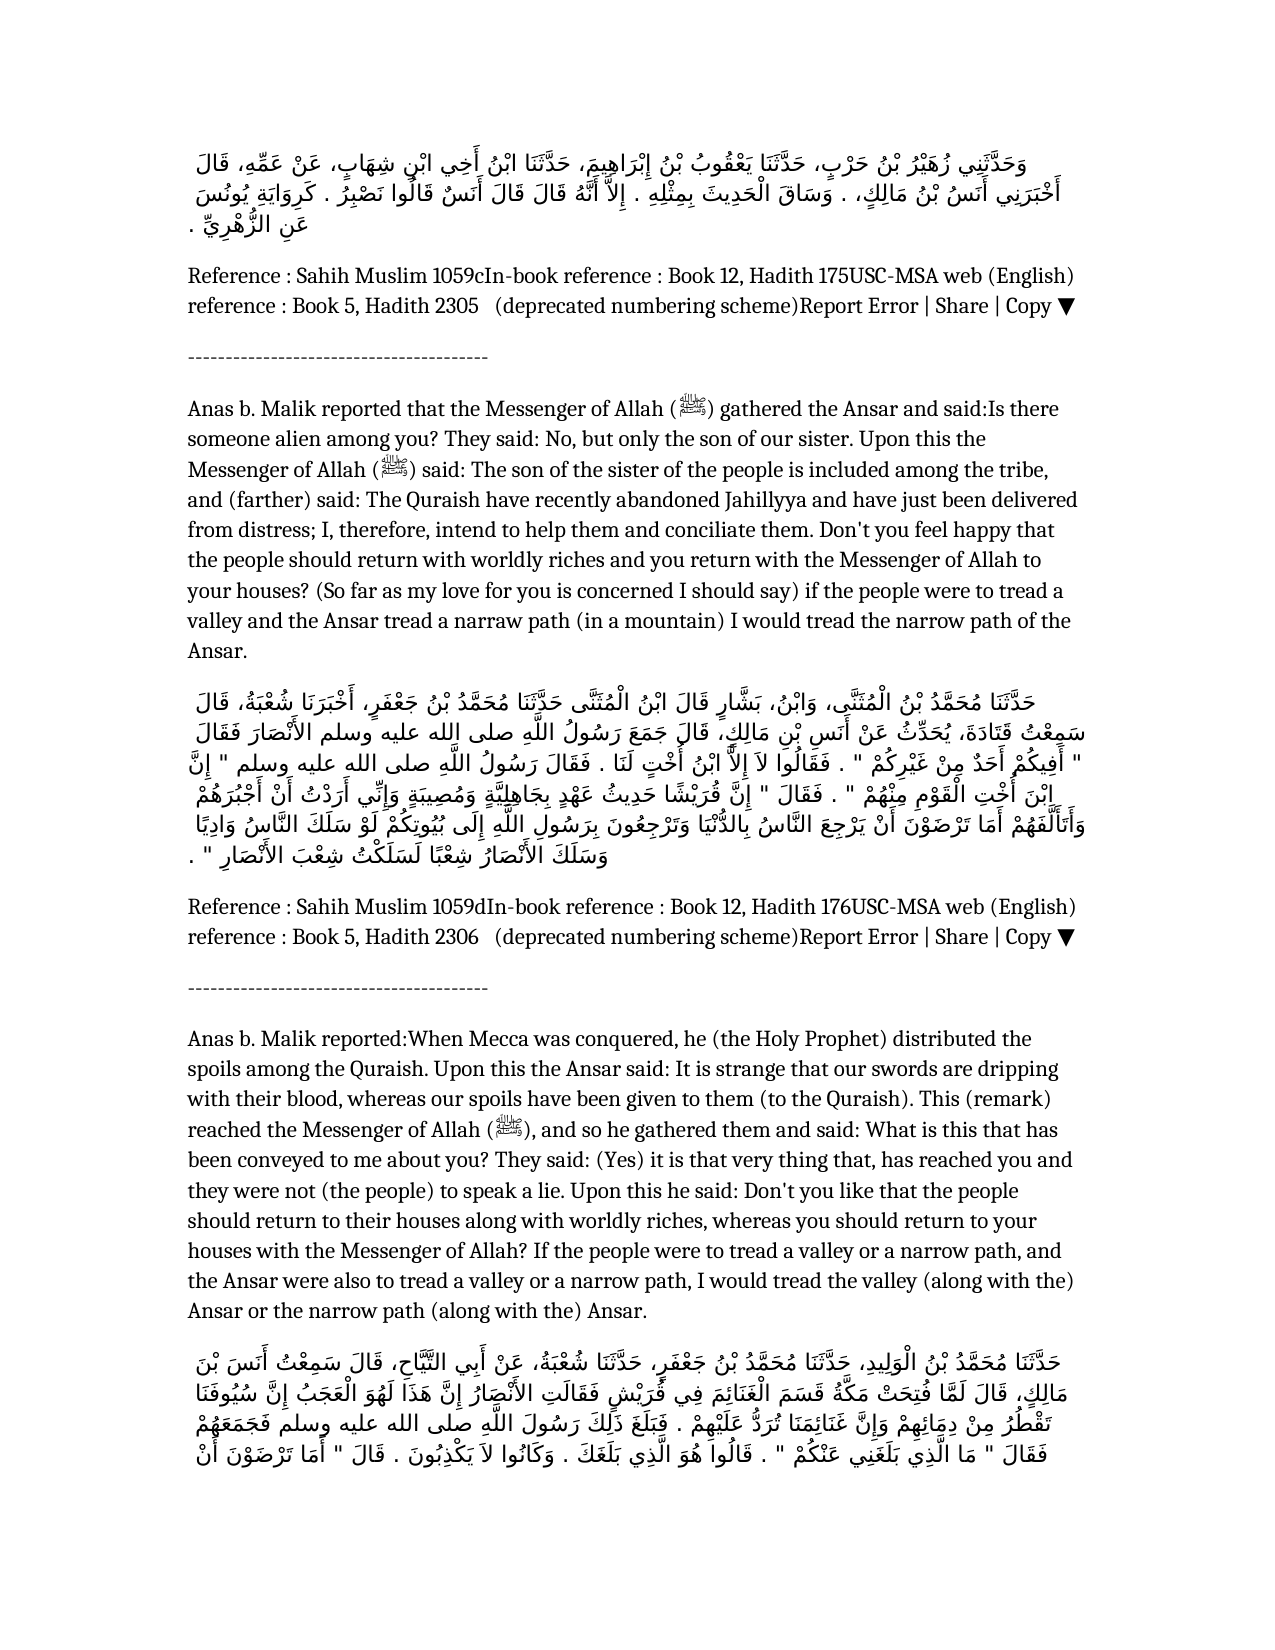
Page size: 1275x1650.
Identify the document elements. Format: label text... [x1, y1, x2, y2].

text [187, 1349, 1087, 1468]
text Reference : Sahih Muslim 1059cIn-book reference : Book 12, Hadith 175USC-MSA web (English) reference : Book 5, Hadith 2305 (deprecated numbering scheme)Report Error | Share | Copy ▼ [187, 263, 1087, 319]
text Anas b. Malik reported:When Mecca was conquered, he (the Holy Prophet) distributed the spoils among the Quraish. Upon this the Ansar said: It is strange that our swords are dripping with their blood, whereas our spoils have been given to them (to the Quraish). This (remark) reached the Messenger of Allah (ﷺ), and so he gathered them and said: What is this that has been conveyed to me about you? They said: (Yes) it is that very thing that, has reached you and they were not (the people) to speak a lie. Upon this he said: Don't you like that the people should return to their houses along with worldly riches, whereas you should return to your houses with the Messenger of Allah? If the people were to tread a valley or a narrow path, and the Ansar were also to tread a valley or a narrow path, I would tread the valley (along with the) Ansar or the narrow path (along with the) Ansar. [187, 1026, 1087, 1325]
text ---------------------------------------- [187, 975, 1087, 1001]
text Anas b. Malik reported that the Messenger of Allah (ﷺ) gathered the Ansar and said:Is there someone alien among you? They said: No, but only the son of our sister. Upon this the Messenger of Allah (ﷺ) said: The son of the sister of the people is included among the tribe, and (farther) said: The Quraish have recently abandoned Jahillyya and have just been delivered from distress; I, therefore, intend to help them and conciliate them. Don't you feel happy that the people should return with worldly riches and you return with the Messenger of Allah to your houses? (So far as my love for you is concerned I should say) if the people were to tread a valley and the Ansar tread a narraw path (in a mountain) I would tread the narrow path of the Ansar. [187, 395, 1087, 664]
text وَحَدَّثَنِي زُهَيْرُ بْنُ حَرْبٍ، حَدَّثَنَا يَعْقُوبُ بْنُ إِبْرَاهِيمَ، حَدَّثَنَا ابْنُ أَخِي ابْنِ شِهَابٍ، عَنْ عَمِّهِ، قَالَ أَخْبَرَنِي أَنَسُ بْنُ مَالِكٍ، ‏.‏ وَسَاقَ الْحَدِيثَ بِمِثْلِهِ ‏.‏ إِلاَّ أَنَّهُ قَالَ قَالَ أَنَسٌ قَالُوا نَصْبِرُ ‏.‏ كَرِوَايَةِ يُونُسَ عَنِ الزُّهْرِيِّ ‏.‏ [187, 150, 1087, 238]
text ---------------------------------------- [187, 344, 1087, 370]
text Reference : Sahih Muslim 1059dIn-book reference : Book 12, Hadith 176USC-MSA web (English) reference : Book 5, Hadith 2306 (deprecated numbering scheme)Report Error | Share | Copy ▼ [187, 893, 1087, 950]
text حَدَّثَنَا مُحَمَّدُ بْنُ الْمُثَنَّى، وَابْنُ، بَشَّارٍ قَالَ ابْنُ الْمُثَنَّى حَدَّثَنَا مُحَمَّدُ بْنُ جَعْفَرٍ، أَخْبَرَنَا شُعْبَةُ، قَالَ سَمِعْتُ قَتَادَةَ، يُحَدِّثُ عَنْ أَنَسِ بْنِ مَالِكٍ، قَالَ جَمَعَ رَسُولُ اللَّهِ صلى الله عليه وسلم الأَنْصَارَ فَقَالَ ‏"‏ أَفِيكُمْ أَحَدٌ مِنْ غَيْرِكُمْ ‏"‏ ‏.‏ فَقَالُوا لاَ إِلاَّ ابْنُ أُخْتٍ لَنَا ‏.‏ فَقَالَ رَسُولُ اللَّهِ صلى الله عليه وسلم ‏"‏ إِنَّ ابْنَ أُخْتِ الْقَوْمِ مِنْهُمْ ‏"‏ ‏.‏ فَقَالَ ‏"‏ إِنَّ قُرَيْشًا حَدِيثُ عَهْدٍ بِجَاهِلِيَّةٍ وَمُصِيبَةٍ وَإِنِّي أَرَدْتُ أَنْ أَجْبُرَهُمْ وَأَتَأَلَّفَهُمْ أَمَا تَرْضَوْنَ أَنْ يَرْجِعَ النَّاسُ بِالدُّنْيَا وَتَرْجِعُونَ بِرَسُولِ اللَّهِ إِلَى بُيُوتِكُمْ لَوْ سَلَكَ النَّاسُ وَادِيًا وَسَلَكَ الأَنْصَارُ شِعْبًا لَسَلَكْتُ شِعْبَ الأَنْصَارِ ‏"‏ ‏.‏ [187, 689, 1087, 869]
